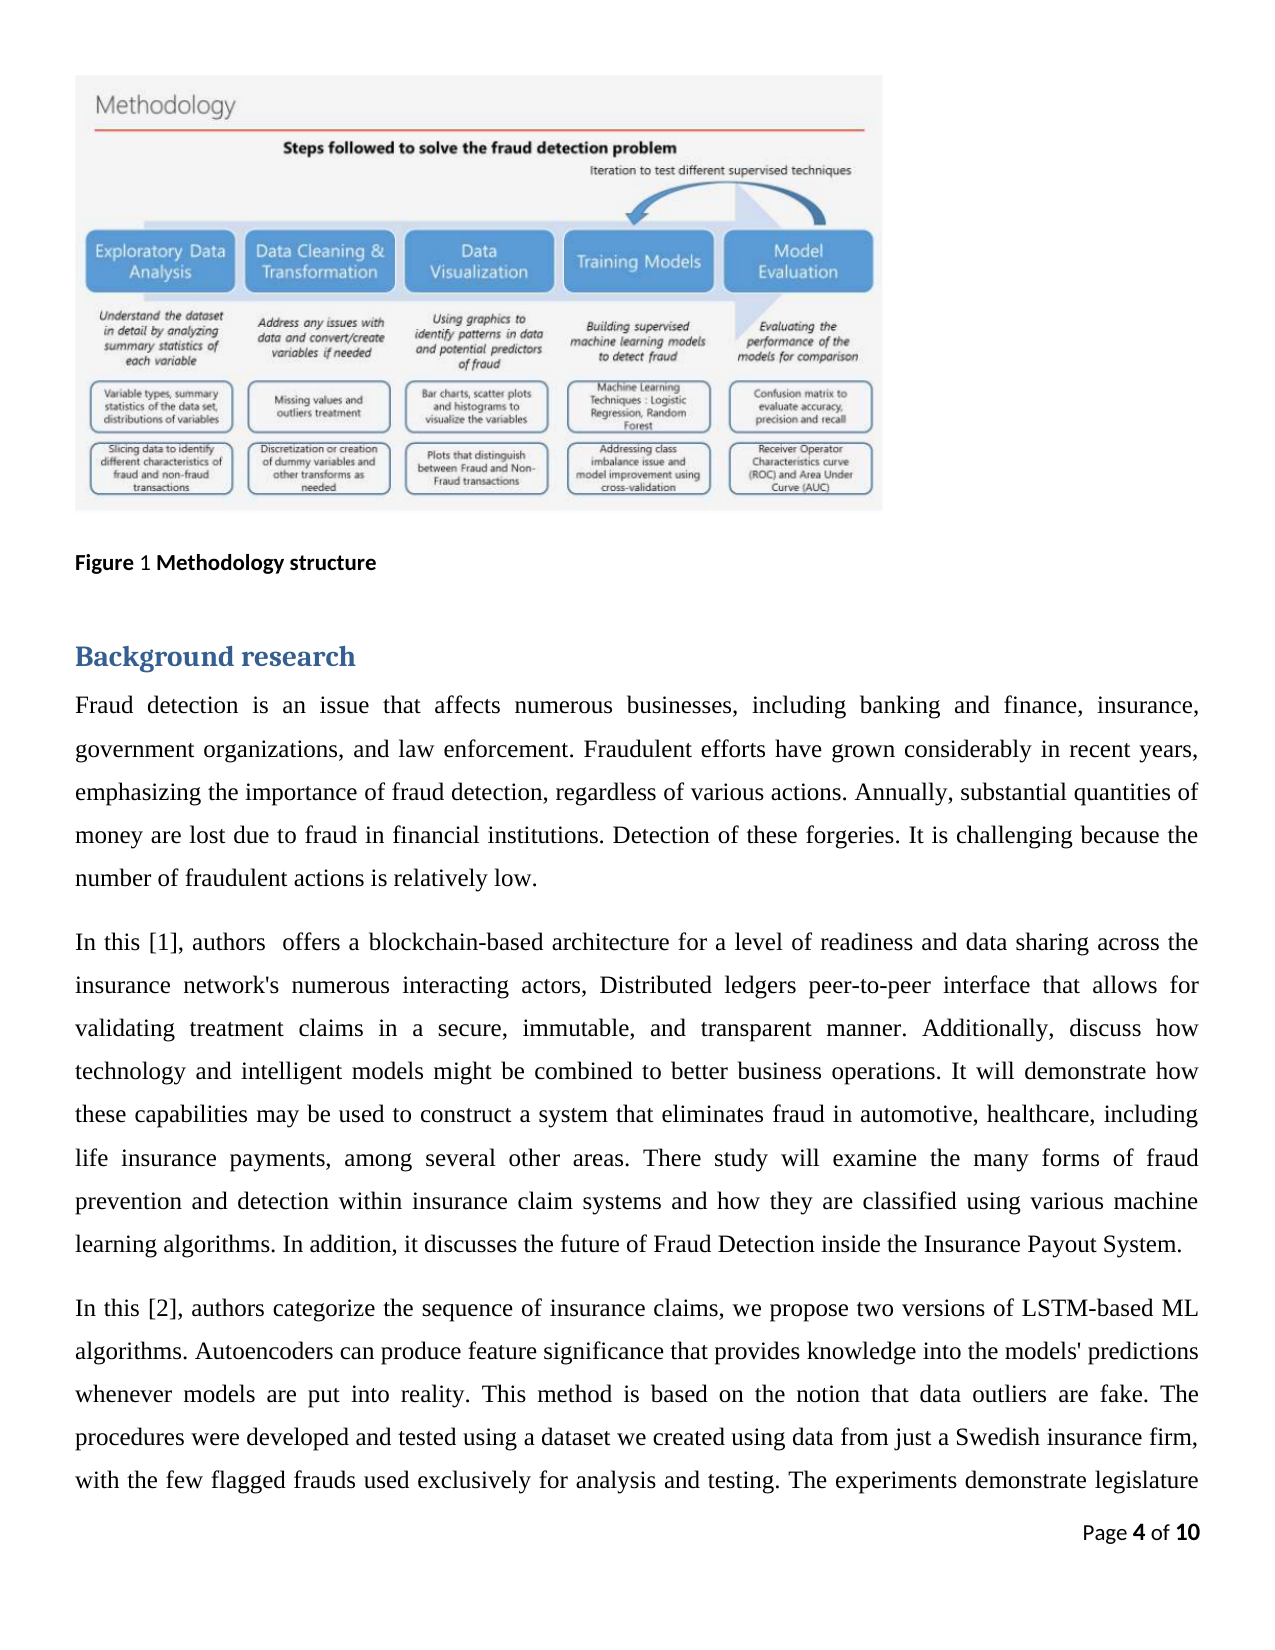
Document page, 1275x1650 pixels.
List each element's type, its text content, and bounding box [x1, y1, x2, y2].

text Fraud detection is an issue that affects numerous businesses, including banking and finance, insurance, government organizations, and law enforcement. Fraudulent efforts have grown considerably in recent years, emphasizing the importance of fraud detection, regardless of various actions. Annually, substantial quantities of money are lost due to fraud in financial institutions. Detection of these forgeries. It is challenging because the number of fraudulent actions is relatively low. [75, 691, 1200, 892]
picture [75, 75, 883, 514]
text In this , authors offers a blockchain-based architecture for a level of readiness and data sharing across the insurance network's numerous interacting actors, Distributed ledgers peer-to-peer interface that allows for validating treatment claims in a secure, immutable, and transparent manner. Additionally, discuss how technology and intelligent models might be combined to better business operations. It will demonstrate how these capabilities may be used to construct a system that eliminates fraud in automotive, healthcare, including life insurance payments, among several other areas. There study will examine the many forms of fraud prevention and detection within insurance claim systems and how they are classified using various machine learning algorithms. In addition, it discusses the future of Fraud Detection inside the Insurance Payout System. [75, 927, 1200, 1258]
text Figure 1 Methodology structure [75, 548, 1200, 576]
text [75, 1293, 1200, 1494]
subtitle Background research [75, 640, 1200, 674]
